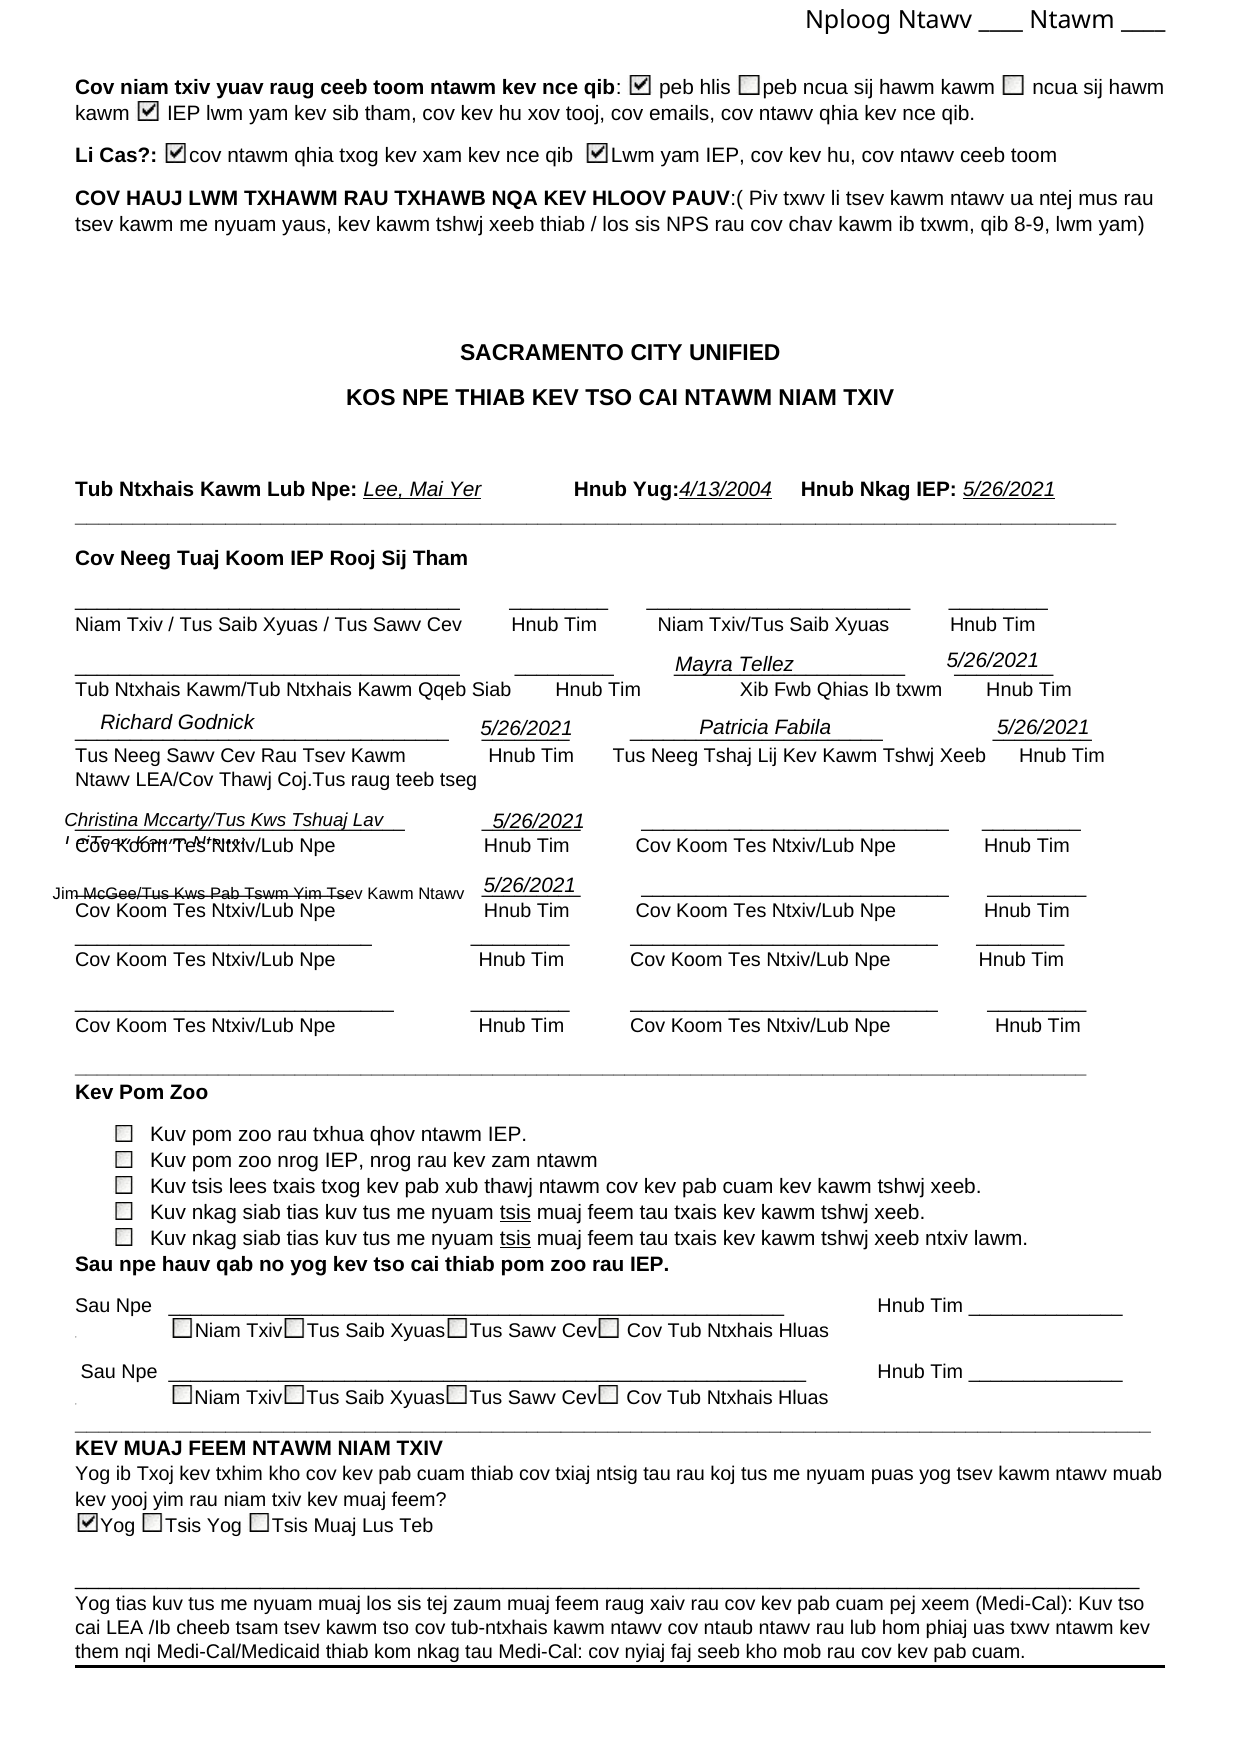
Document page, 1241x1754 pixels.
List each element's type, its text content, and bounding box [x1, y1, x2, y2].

picture [596, 1385, 621, 1404]
picture [75, 1513, 100, 1532]
picture [444, 1385, 469, 1404]
picture [445, 1318, 470, 1338]
picture [584, 143, 611, 163]
picture [163, 143, 189, 163]
list Kuv tsis lees txais txog kev pab xub thawj ntawm cov kev pab cuam kev kawm tshwj xeeb. [112, 1174, 1165, 1198]
picture [1000, 75, 1027, 95]
text Cov Neeg Tuaj Koom IEP Rooj Sij Tham [75, 545, 1165, 569]
picture [282, 1385, 307, 1404]
picture [113, 1125, 135, 1142]
text SACRAMENTO CITY UNIFIED [75, 339, 1165, 366]
text ______________________________ _________ ____________________________ _________ Cov Koom Tes Ntxiv/Lub Npe Hnub Tim Cov Koom Tes Ntxiv/Lub Npe Hnub Tim [75, 809, 1165, 856]
text Tub Ntxhais Kawm Lub Npe: Lee, Mai Yer Hnub Yug:4/13/2004 Hnub Nkag IEP: 5/26/2021 [75, 477, 1165, 501]
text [75, 1566, 1165, 1665]
text ___________________________________ _________ ________________________ _________ Niam Txiv / Tus Saib Xyuas / Tus Sawv Cev Hnub Tim Niam Txiv/Tus Saib Xyuas Hnub Tim [75, 588, 1165, 635]
picture [627, 75, 653, 95]
picture [736, 75, 763, 95]
text Sau npe hauv qab no yog kev tso cai thiab pom zoo rau IEP. [75, 1251, 1165, 1275]
text ____________________________________________________________________________________________ Kev Pom Zoo [75, 1055, 1165, 1104]
list Kuv pom zoo rau txhua qhov ntawm IEP. [112, 1122, 1165, 1146]
text KOS NPE THIAB KEV TSO CAI NTAWM NIAM TXIV [75, 384, 1165, 411]
picture [170, 1385, 195, 1404]
picture [135, 101, 162, 121]
text Sau Npe ________________________________________________________ Hnub Tim ______________ , Niam TxivTus Saib XyuasTus Sawv Cev Cov Tub Ntxhais Hluas [75, 1294, 1165, 1341]
text _________________________ _________ ____________________________ _________ Cov Koom Tes Ntxiv/Lub Npe Hnub Tim Cov Koom Tes Ntxiv/Lub Npe Hnub Tim ___________________________ _________ ____________________________ ________ Cov Koom Tes Ntxiv/Lub Npe Hnub Tim Cov Koom Tes Ntxiv/Lub Npe Hnub Tim [75, 875, 1165, 971]
picture [282, 1318, 307, 1338]
text _____________________________ _________ ____________________________ _________ Cov Koom Tes Ntxiv/Lub Npe Hnub Tim Cov Koom Tes Ntxiv/Lub Npe Hnub Tim [75, 989, 1165, 1037]
picture [113, 1176, 135, 1194]
picture [597, 1318, 622, 1338]
picture [140, 1513, 165, 1532]
text ___________________________________ _________ _____________________ _________ Tub Ntxhais Kawm/Tub Ntxhais Kawm Qqeb Siab Hnub Tim Xib Fwb Qhias Ib txwm Hnub Tim [75, 653, 1165, 701]
text __________________________________________________________________________________________ [75, 503, 1165, 527]
text __________________________________ ________ _______________________ _________ Tus Neeg Sawv Cev Rau Tsev Kawm Hnub Tim Tus Neeg Tshaj Lij Kev Kawm Tshwj Xeeb Hnub Tim Ntawv LEA/Cov Thawj Coj.Tus raug teeb tseg [75, 719, 1165, 791]
text COV HAUJ LWM TXHAWM RAU TXHAWB NQA KEV HLOOV PAUV:( Piv txwv li tsev kawm ntawv ua ntej mus rau tsev kawm me nyuam yaus, kev kawm tshwj xeeb thiab / los sis NPS rau cov chav kawm ib txwm, qib 8-9, lwm yam) [75, 186, 1165, 236]
text Sau Npe __________________________________________________________ Hnub Tim ______________ , Niam TxivTus Saib XyuasTus Sawv Cev Cov Tub Ntxhais Hluas _____________________________________________________________________________________________KEV MUAJ FEEM NTAWM NIAM TXIV Yog ib Txoj kev txhim kho cov kev pab cuam thiab cov txiaj ntsig tau rau koj tus me nyuam puas yog tsev kawm ntawv muab kev yooj yim rau niam txiv kev muaj feem? Yog Tsis Yog Tsis Muaj Lus Teb [75, 1360, 1165, 1547]
picture [113, 1228, 135, 1246]
picture [170, 1318, 195, 1338]
picture [113, 1202, 135, 1220]
list Kuv nkag siab tias kuv tus me nyuam tsis muaj feem tau txais kev kawm tshwj xeeb. [112, 1200, 1165, 1224]
picture [247, 1513, 272, 1532]
list Kuv pom zoo nrog IEP, nrog rau kev zam ntawm [112, 1148, 1165, 1172]
picture [113, 1151, 135, 1168]
list Kuv nkag siab tias kuv tus me nyuam tsis muaj feem tau txais kev kawm tshwj xeeb ntxiv lawm. [112, 1226, 1165, 1249]
text Cov niam txiv yuav raug ceeb toom ntawm kev nce qib: peb hlis peb ncua sij hawm kawm ncua sij hawm kawm IEP lwm yam kev sib tham, cov kev hu xov tooj, cov emails, cov ntawv qhia kev nce qib. [75, 75, 1165, 125]
text Li Cas?: cov ntawm qhia txog kev xam kev nce qib Lwm yam IEP, cov kev hu, cov ntawv ceeb toom [75, 143, 1165, 167]
